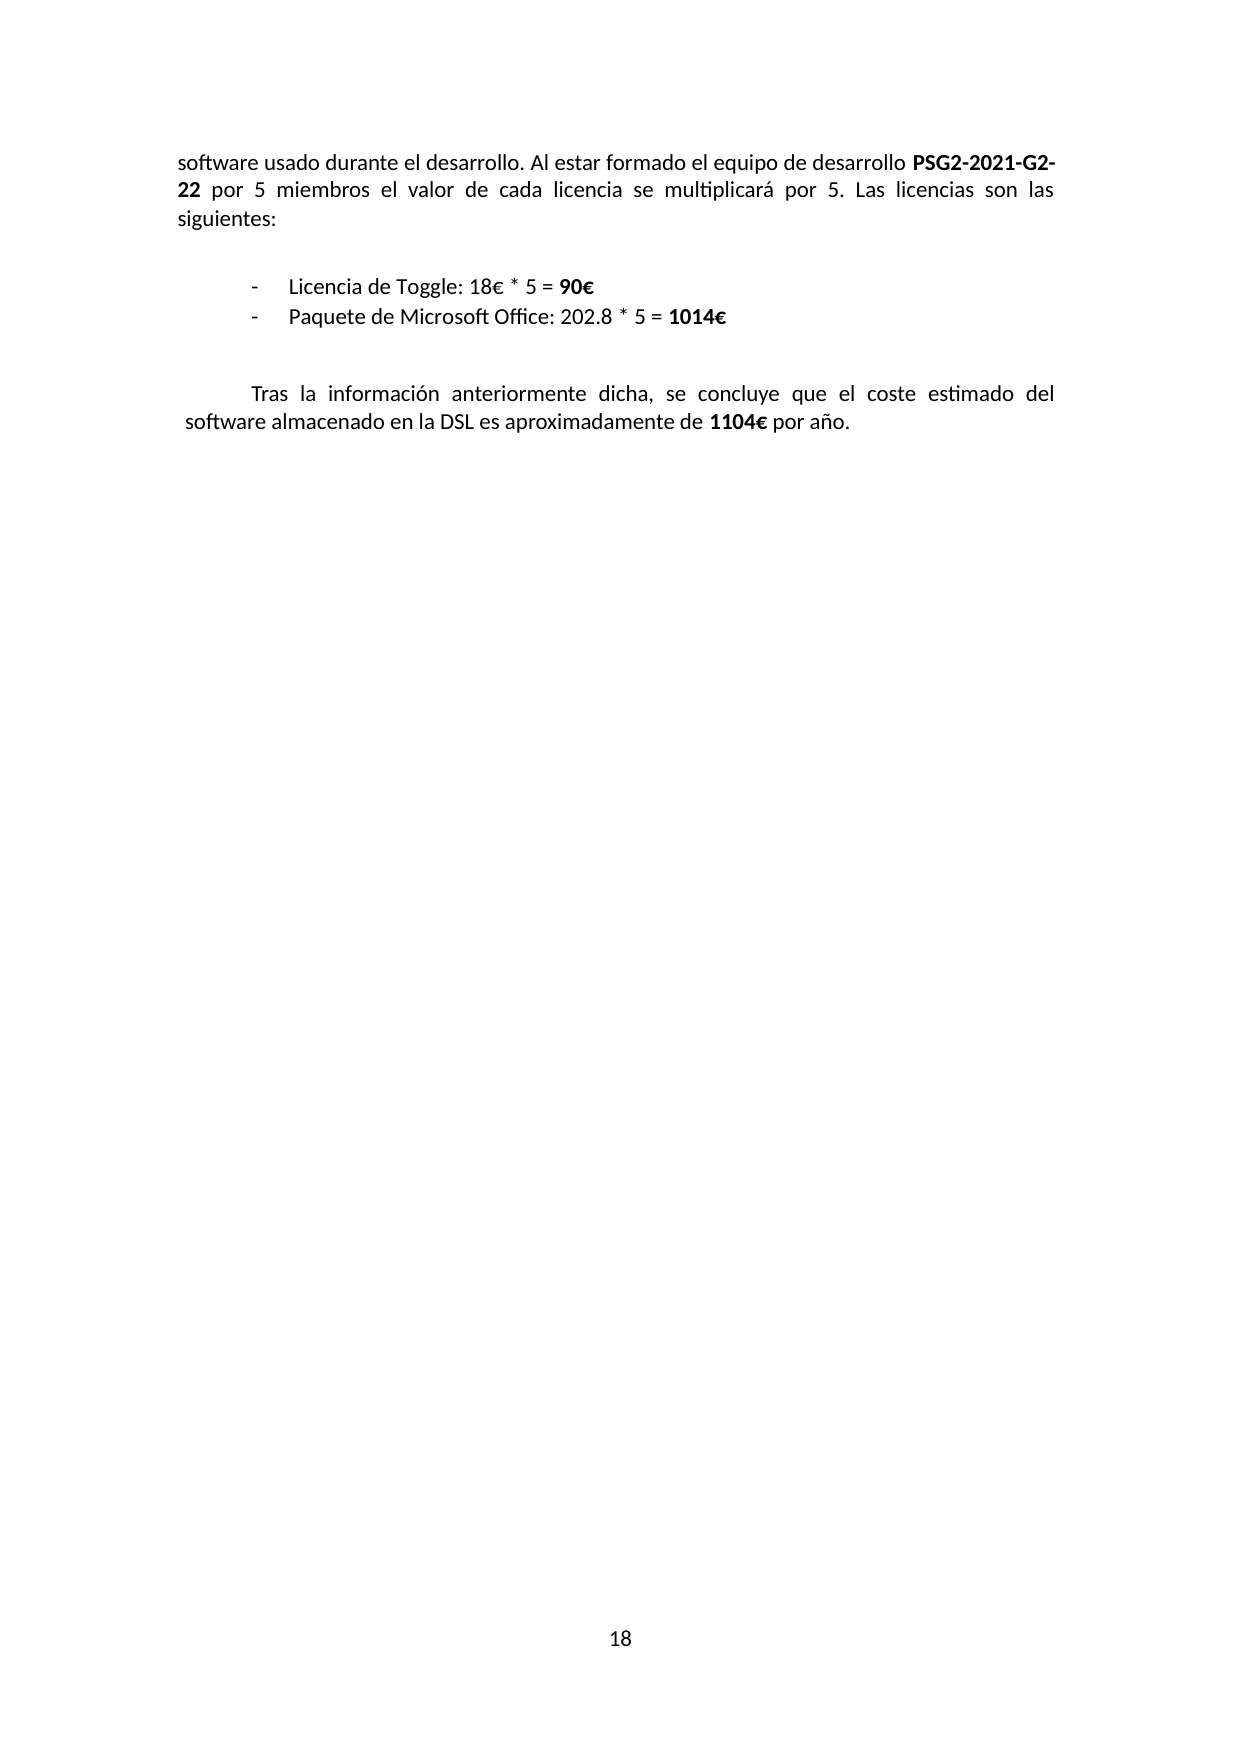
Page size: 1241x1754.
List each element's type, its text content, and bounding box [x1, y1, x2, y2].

list Licencia de Toggle: 18€ * 5 = 90€ [251, 272, 1063, 300]
text Tras la información anteriormente dicha, se concluye que el coste estimado del software almacenado en la DSL es aproximadamente de 1104€ por año. [185, 379, 1056, 436]
list Paquete de Microsoft Office: 202.8 * 5 = 1014€ [251, 302, 1063, 330]
